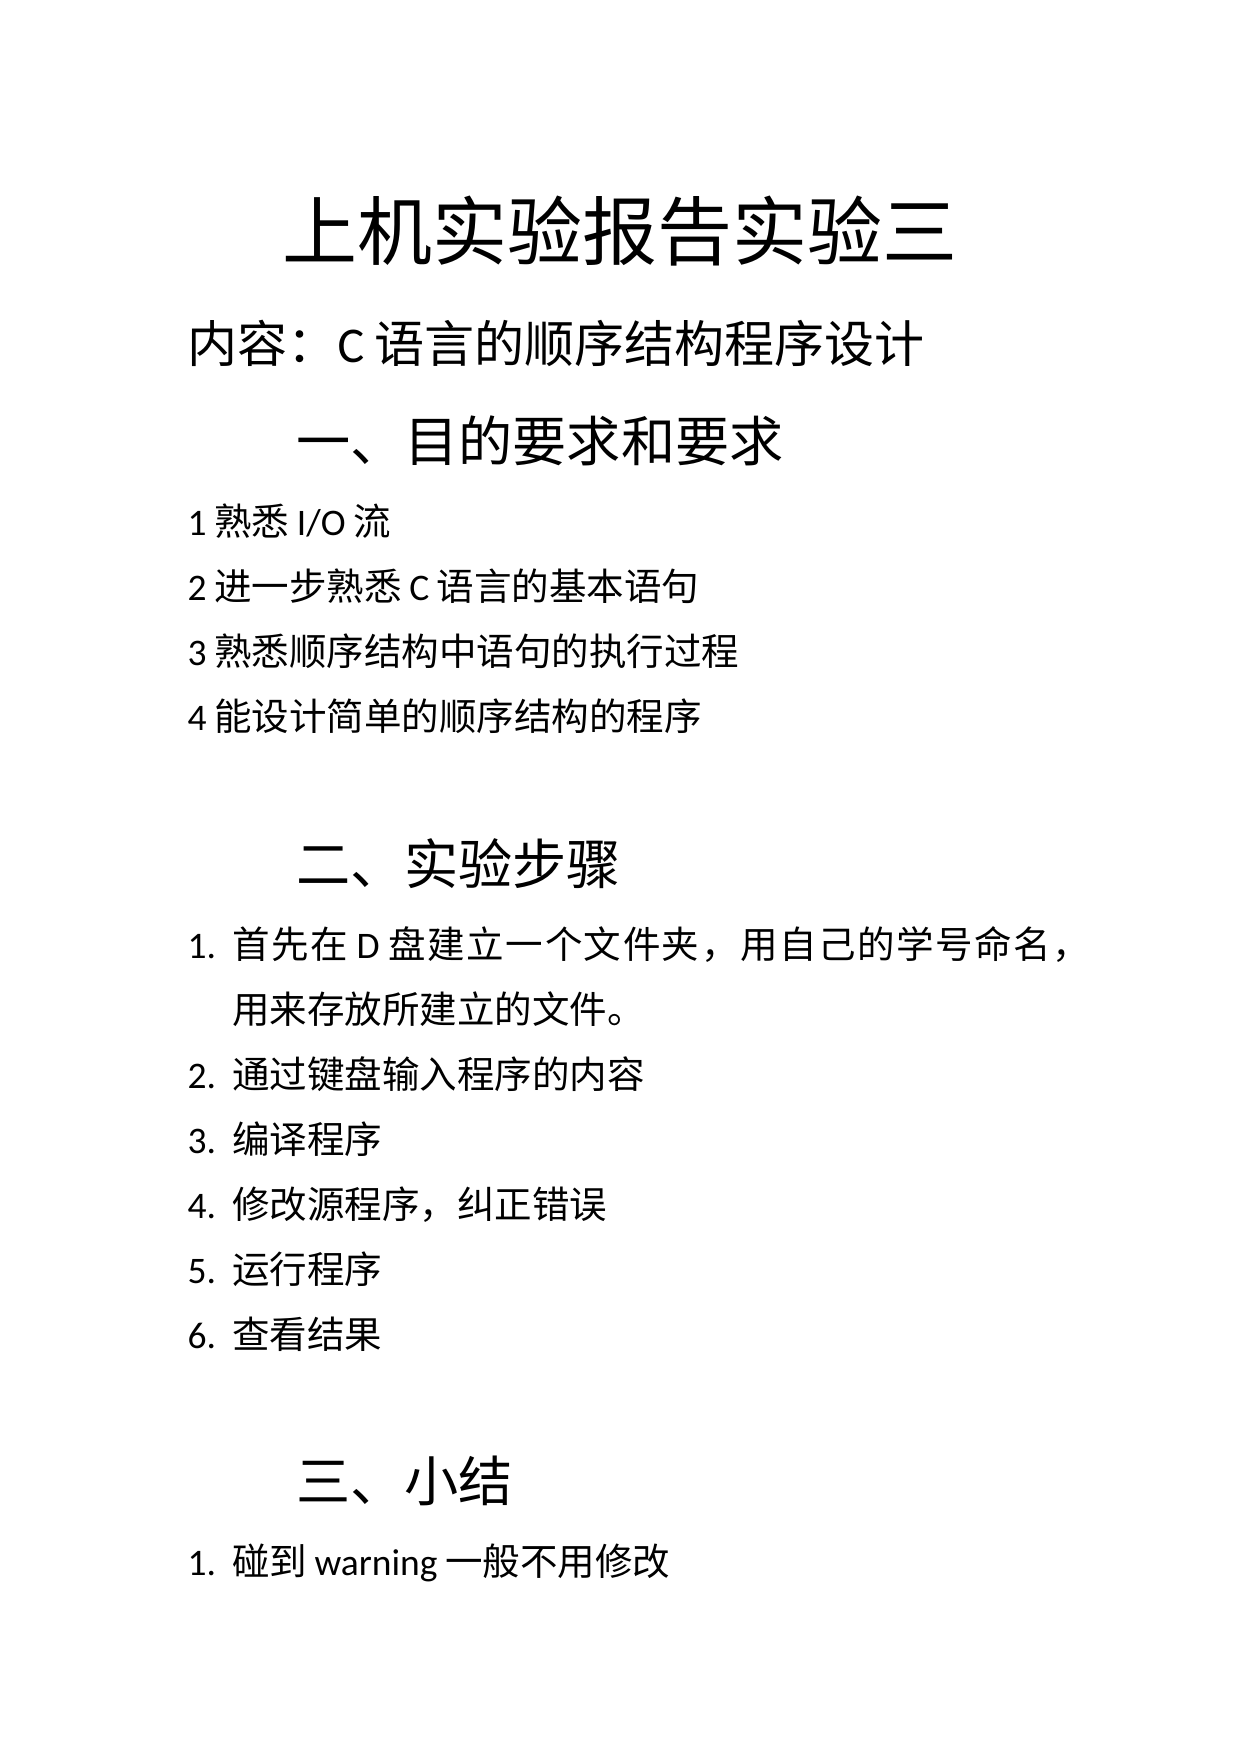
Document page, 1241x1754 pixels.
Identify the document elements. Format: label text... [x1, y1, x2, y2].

list 修改源程序，纠正错误 [187, 1169, 1053, 1234]
list 查看结果 [187, 1299, 1053, 1364]
text 上机实验报告实验三 [187, 162, 1053, 292]
text 2进一步熟悉C语言的基本语句 [187, 552, 1053, 617]
list 碰到warning一般不用修改 [187, 1527, 1053, 1592]
list 目的要求和要求 [187, 389, 1053, 487]
list 实验步骤 [187, 812, 1053, 909]
text 内容：C语言的顺序结构程序设计 [187, 292, 1053, 389]
list 通过键盘输入程序的内容 [187, 1039, 1053, 1104]
text 3熟悉顺序结构中语句的执行过程 [187, 617, 1053, 682]
list 小结 [187, 1429, 1053, 1527]
list 首先在D盘建立一个文件夹，用自己的学号命名，用来存放所建立的文件。 [187, 909, 1053, 1039]
text 4能设计简单的顺序结构的程序 [187, 682, 1053, 747]
list 运行程序 [187, 1234, 1053, 1299]
list 编译程序 [187, 1104, 1053, 1169]
text 1熟悉I/O流 [187, 487, 1053, 552]
